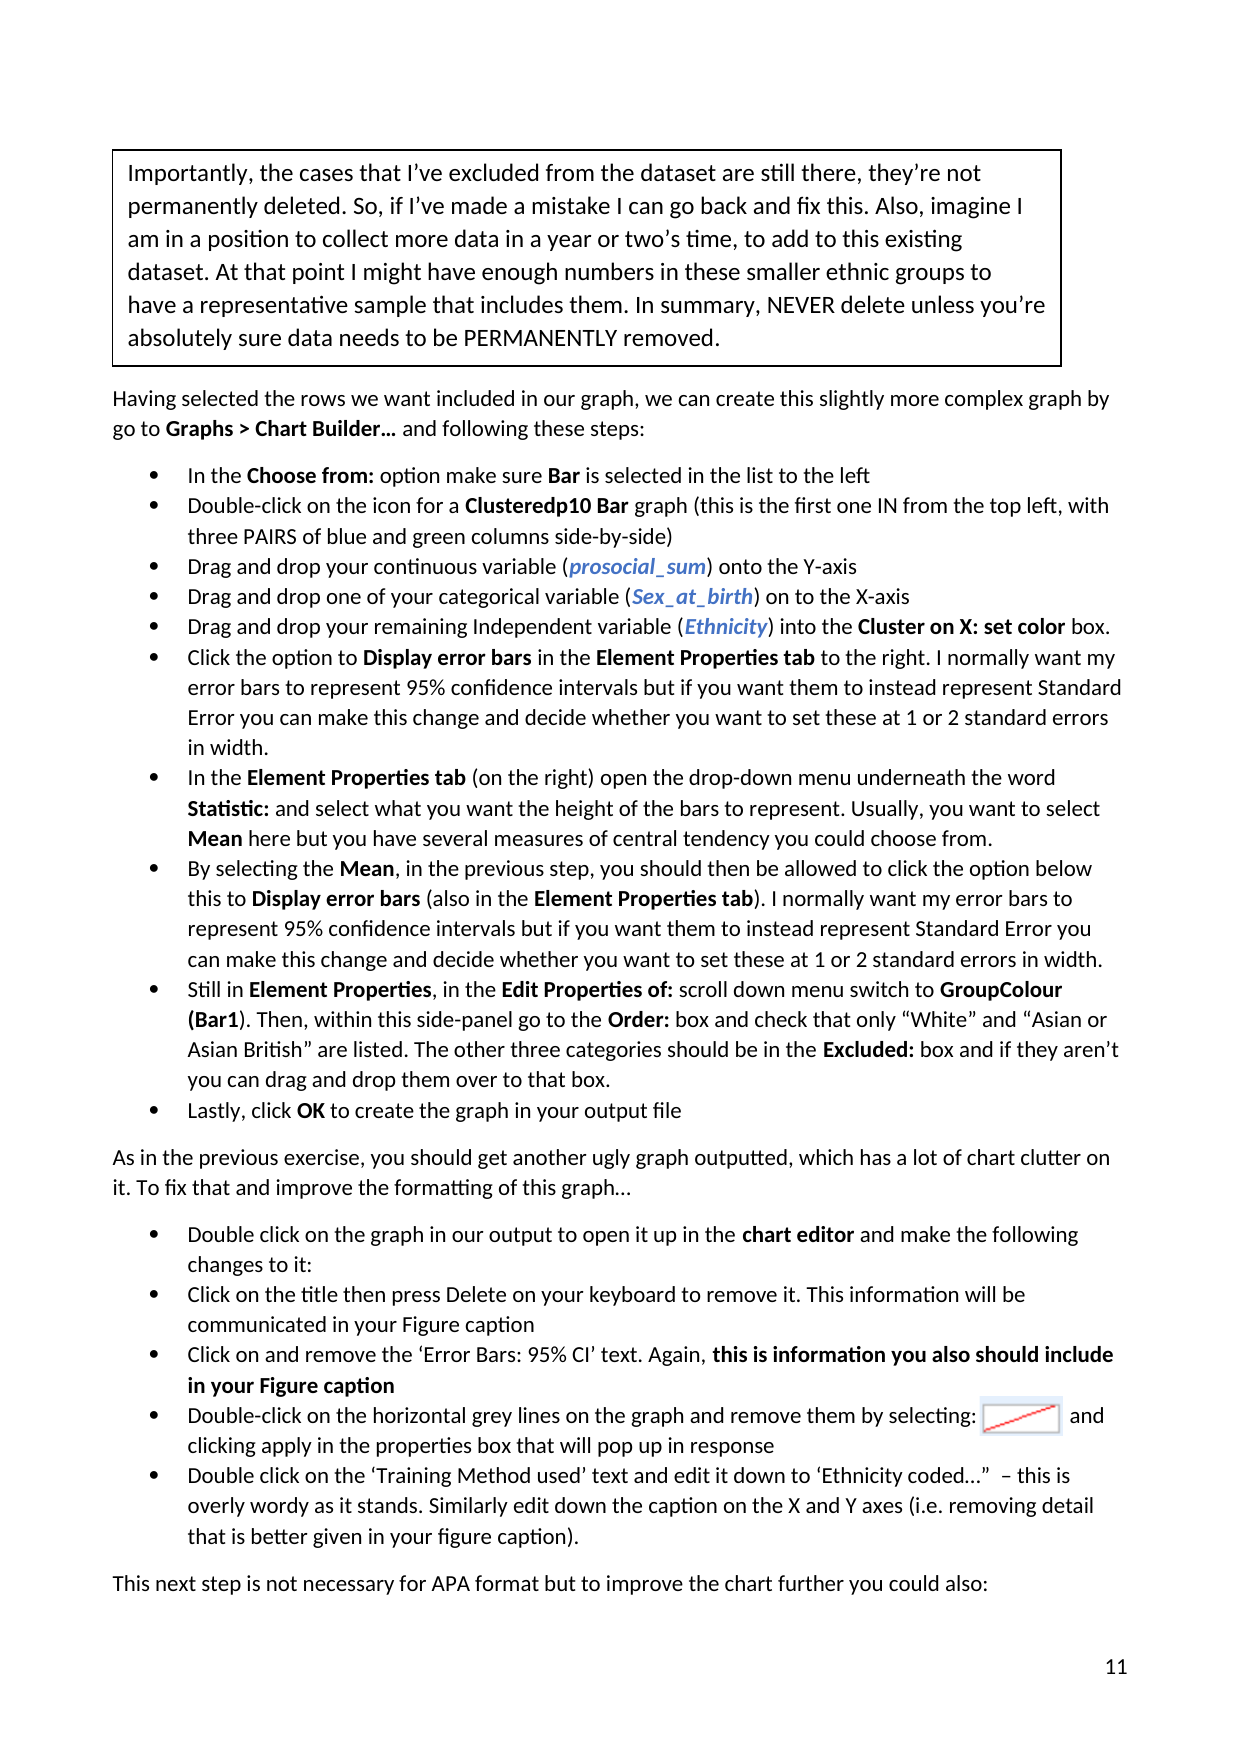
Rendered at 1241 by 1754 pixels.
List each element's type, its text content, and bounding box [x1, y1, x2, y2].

list Double-click on the horizontal grey lines on the graph and remove them by selecting: and clicking apply in the properties box that will pop up in response [150, 1401, 1128, 1459]
list Double click on the ‘Training Method used’ text and edit it down to ‘Ethnicity coded…” – this is overly wordy as it stands. Similarly edit down the caption on the X and Y axes (i.e. removing detail that is better given in your figure caption). [150, 1461, 1128, 1550]
text Having selected the rows we want included in our graph, we can create this slightly more complex graph by go to Graphs > Chart Builder… and following these steps: [112, 384, 1128, 443]
list Double-click on the icon for a Clusteredp10 Bar graph (this is the first one IN from the top left, with three PAIRS of blue and green columns side-by-side) [150, 492, 1128, 550]
list Click on the title then press Delete on your keyboard to remove it. This information will be communicated in your Figure caption [150, 1280, 1128, 1338]
picture [979, 1396, 1063, 1436]
list Lastly, click OK to create the graph in your output file [150, 1096, 1128, 1124]
list Drag and drop your continuous variable (prosocial_sum) onto the Y-axis [150, 552, 1128, 580]
list Click on and remove the ‘Error Bars: 95% CI’ text. Again, this is information you also should include in your Figure caption [150, 1341, 1128, 1399]
list Click the option to Display error bars in the Element Properties tab to the right. I normally want my error bars to represent 95% confidence intervals but if you want them to instead represent Standard Error you can make this change and decide whether you want to set these at 1 or 2 standard errors in width. [150, 643, 1128, 761]
list By selecting the Mean, in the previous step, you should then be allowed to click the option below this to Display error bars (also in the Element Properties tab). I normally want my error bars to represent 95% confidence intervals but if you want them to instead represent Standard Error you can make this change and decide whether you want to set these at 1 or 2 standard errors in width. [150, 854, 1128, 973]
text This next step is not necessary for APA format but to improve the chart further you could also: [112, 1569, 1128, 1597]
list In the Choose from: option make sure Bar is selected in the list to the left [150, 461, 1128, 489]
list Still in Element Properties, in the Edit Properties of: scroll down menu switch to GroupColour (Bar1). Then, within this side-panel go to the Order: box and check that only “White” and “Asian or Asian British” are listed. The other three categories should be in the Excluded: box and if they aren’t you can drag and drop them over to that box. [150, 975, 1128, 1094]
text As in the previous exercise, you should get another ugly graph outputted, which has a lot of chart clutter on it. To fix that and improve the formatting of this graph… [112, 1143, 1128, 1201]
list Drag and drop one of your categorical variable (Sex_at_birth) on to the X-axis [150, 582, 1128, 610]
list In the Element Properties tab (on the right) open the drop-down menu underneath the word Statistic: and select what you want the height of the bars to represent. Usually, you want to select Mean here but you have several measures of central tendency you could choose from. [150, 763, 1128, 852]
list Double click on the graph in our output to open it up in the chart editor and make the following changes to it: [150, 1220, 1128, 1278]
list Drag and drop your remaining Independent variable (Ethnicity) into the Cluster on X: set color box. [150, 612, 1128, 641]
